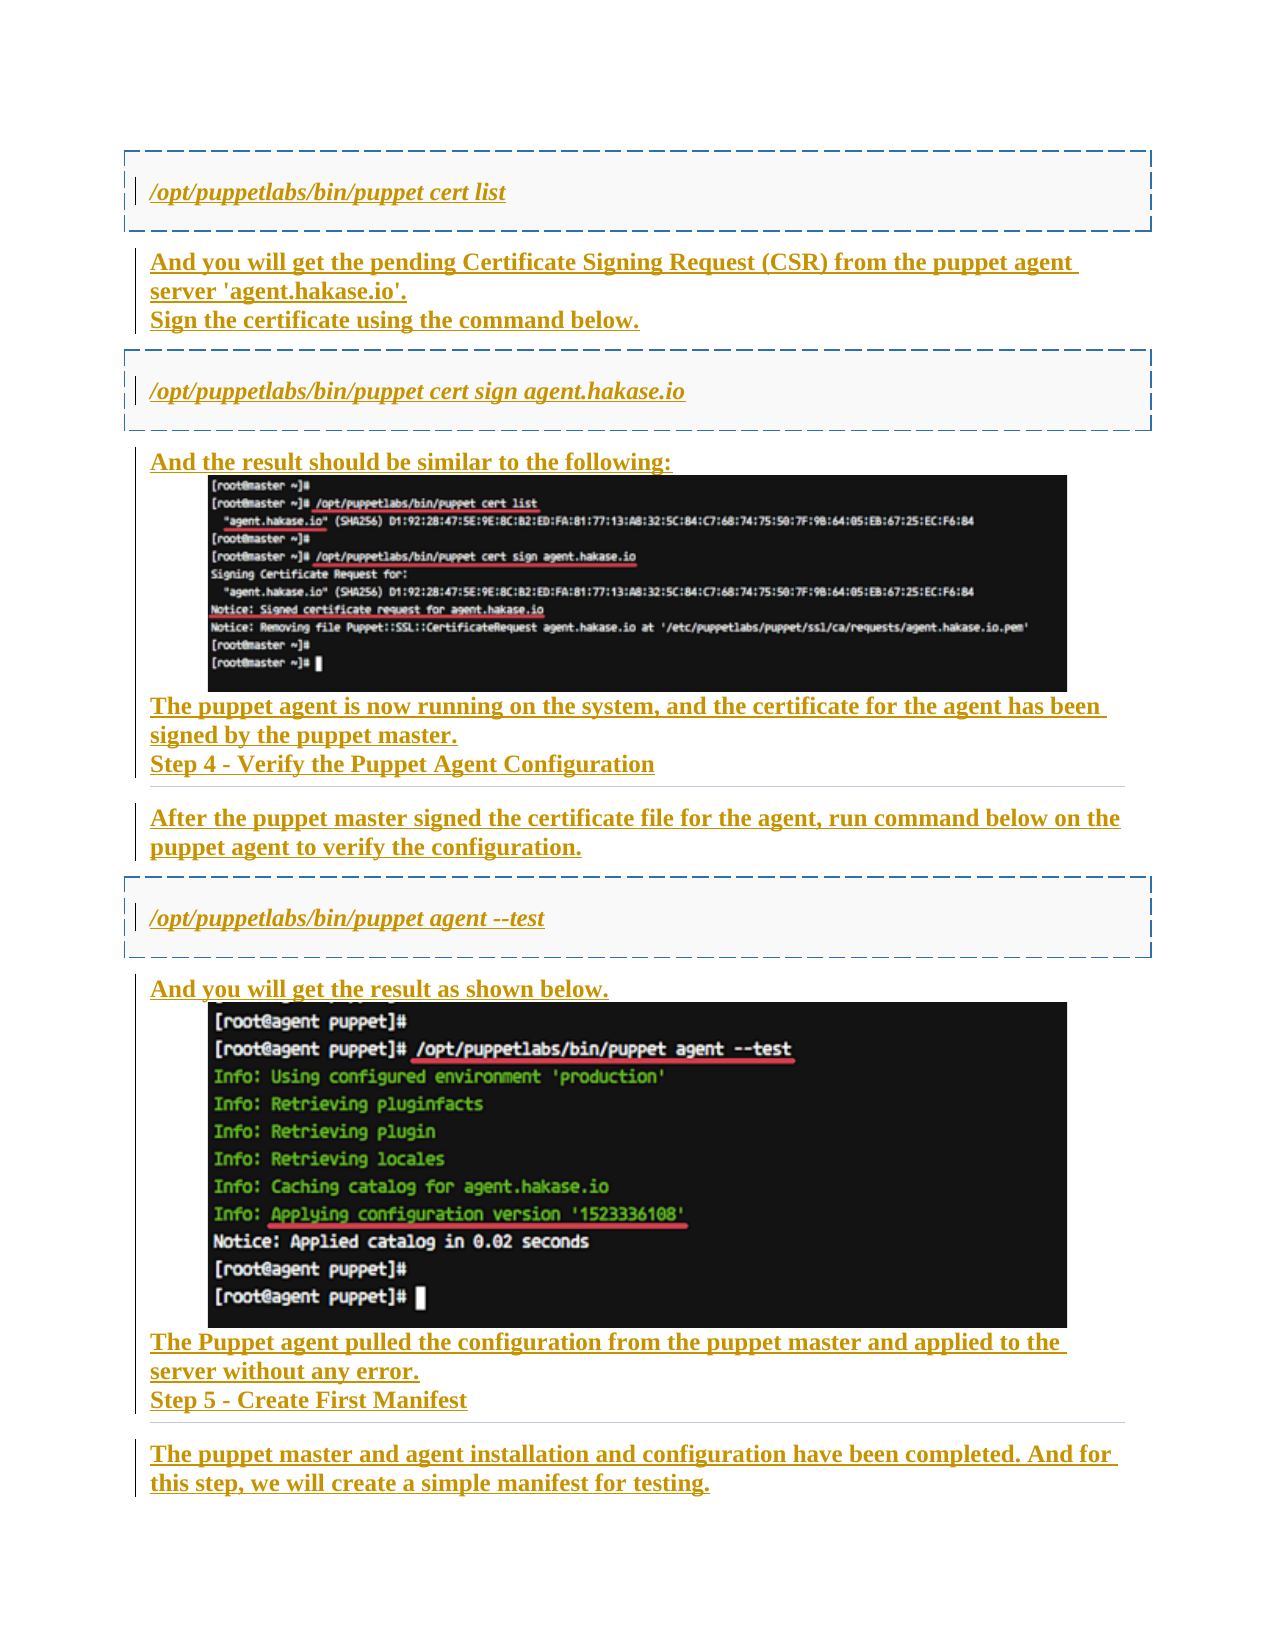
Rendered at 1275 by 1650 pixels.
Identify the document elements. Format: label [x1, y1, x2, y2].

picture [207, 475, 1068, 692]
picture [207, 1002, 1068, 1328]
